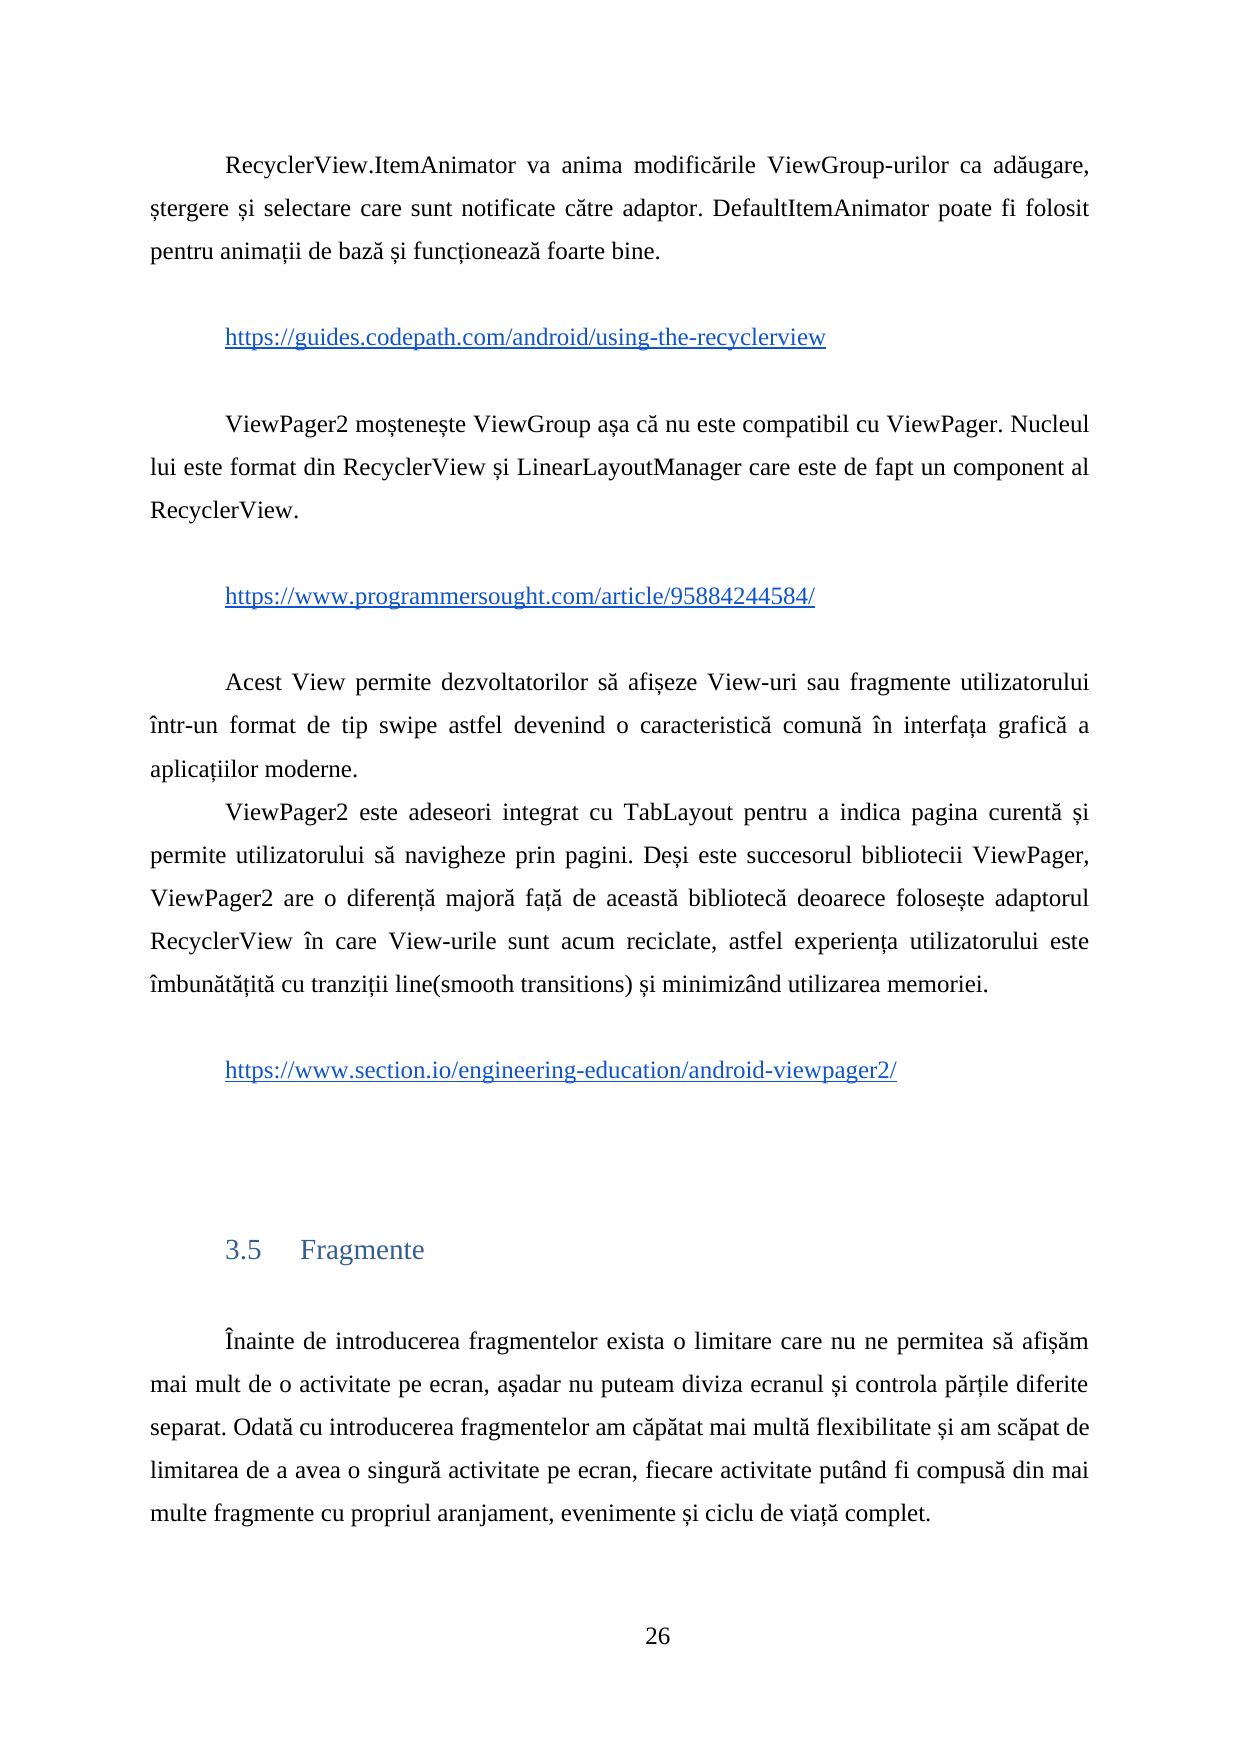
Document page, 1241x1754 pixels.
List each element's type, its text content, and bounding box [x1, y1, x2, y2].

text ViewPager2 este adeseori integrat cu TabLayout pentru a indica pagina curentă și permite utilizatorului să navigheze prin pagini. Deși este succesorul bibliotecii ViewPager, ViewPager2 are o diferență majoră față de această bibliotecă deoarece folosește adaptorul RecyclerView în care View-urile sunt acum reciclate, astfel experiența utilizatorului este îmbunătățită cu tranziții line(smooth transitions) și minimizând utilizarea memoriei. [150, 797, 1090, 998]
text https://www.programmersought.com/article/95884244584/ [150, 581, 1090, 610]
text ViewPager2 moștenește ViewGroup așa că nu este compatibil cu ViewPager. Nucleul lui este format din RecyclerView și LinearLayoutManager care este de fapt un component al RecyclerView. [150, 409, 1090, 524]
text Înainte de introducerea fragmentelor exista o limitare care nu ne permitea să afișăm mai mult de o activitate pe ecran, așadar nu puteam diviza ecranul și controla părțile diferite separat. Odată cu introducerea fragmentelor am căpătat mai multă flexibilitate și am scăpat de limitarea de a avea o singură activitate pe ecran, fiecare activitate putând fi compusă din mai multe fragmente cu propriul aranjament, evenimente și ciclu de viață complet. [150, 1326, 1090, 1527]
subtitle Fragmente [150, 1232, 1090, 1266]
text https://guides.codepath.com/android/using-the-recyclerview [150, 322, 1090, 351]
text https://www.section.io/engineering-education/android-viewpager2/ [150, 1056, 1090, 1084]
text RecyclerView.ItemAnimator va anima modificările ViewGroup-urilor ca adăugare, ștergere și selectare care sunt notificate către adaptor. DefaultItemAnimator poate fi folosit pentru animații de bază și funcționează foarte bine. [150, 150, 1090, 265]
text Acest View permite dezvoltatorilor să afișeze View-uri sau fragmente utilizatorului într-un format de tip swipe astfel devenind o caracteristică comună în interfața grafică a aplicațiilor moderne. [150, 667, 1090, 782]
